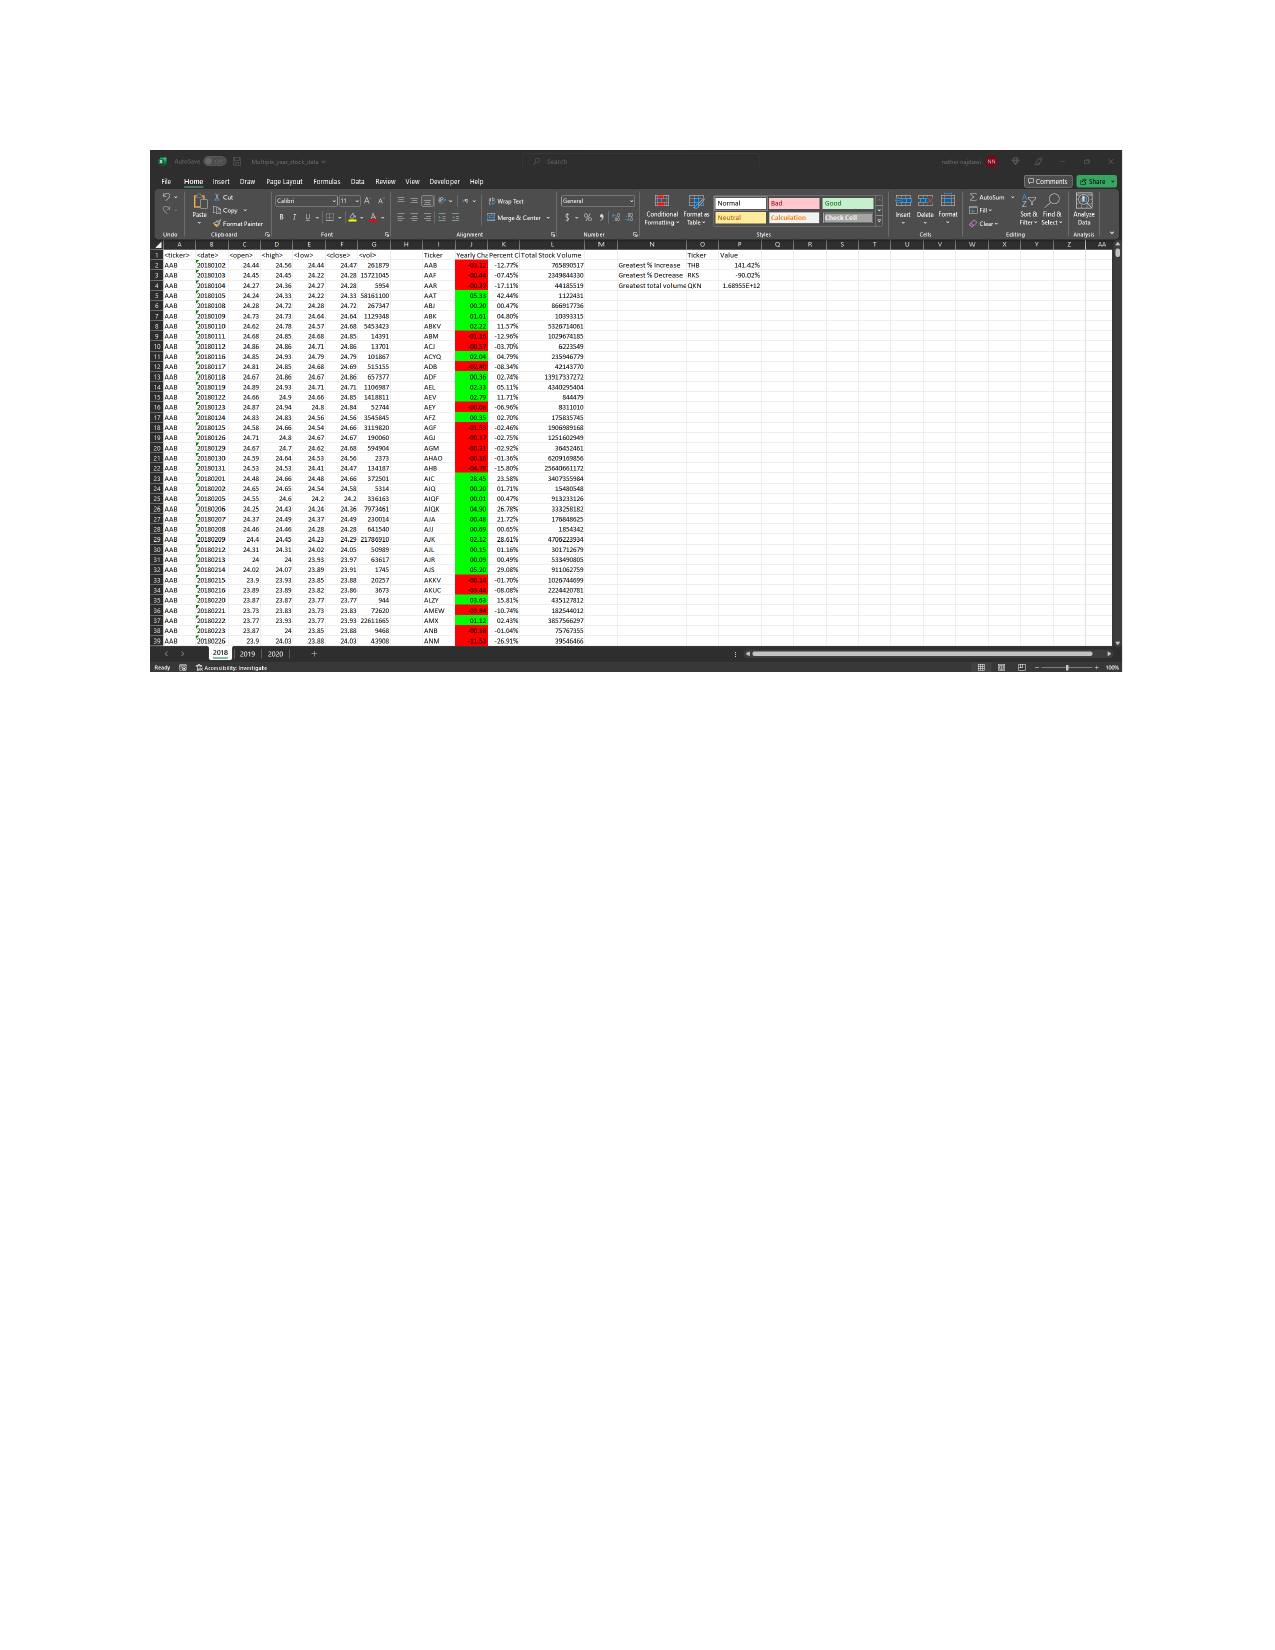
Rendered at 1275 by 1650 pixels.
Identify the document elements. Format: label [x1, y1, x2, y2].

picture [150, 150, 1123, 672]
